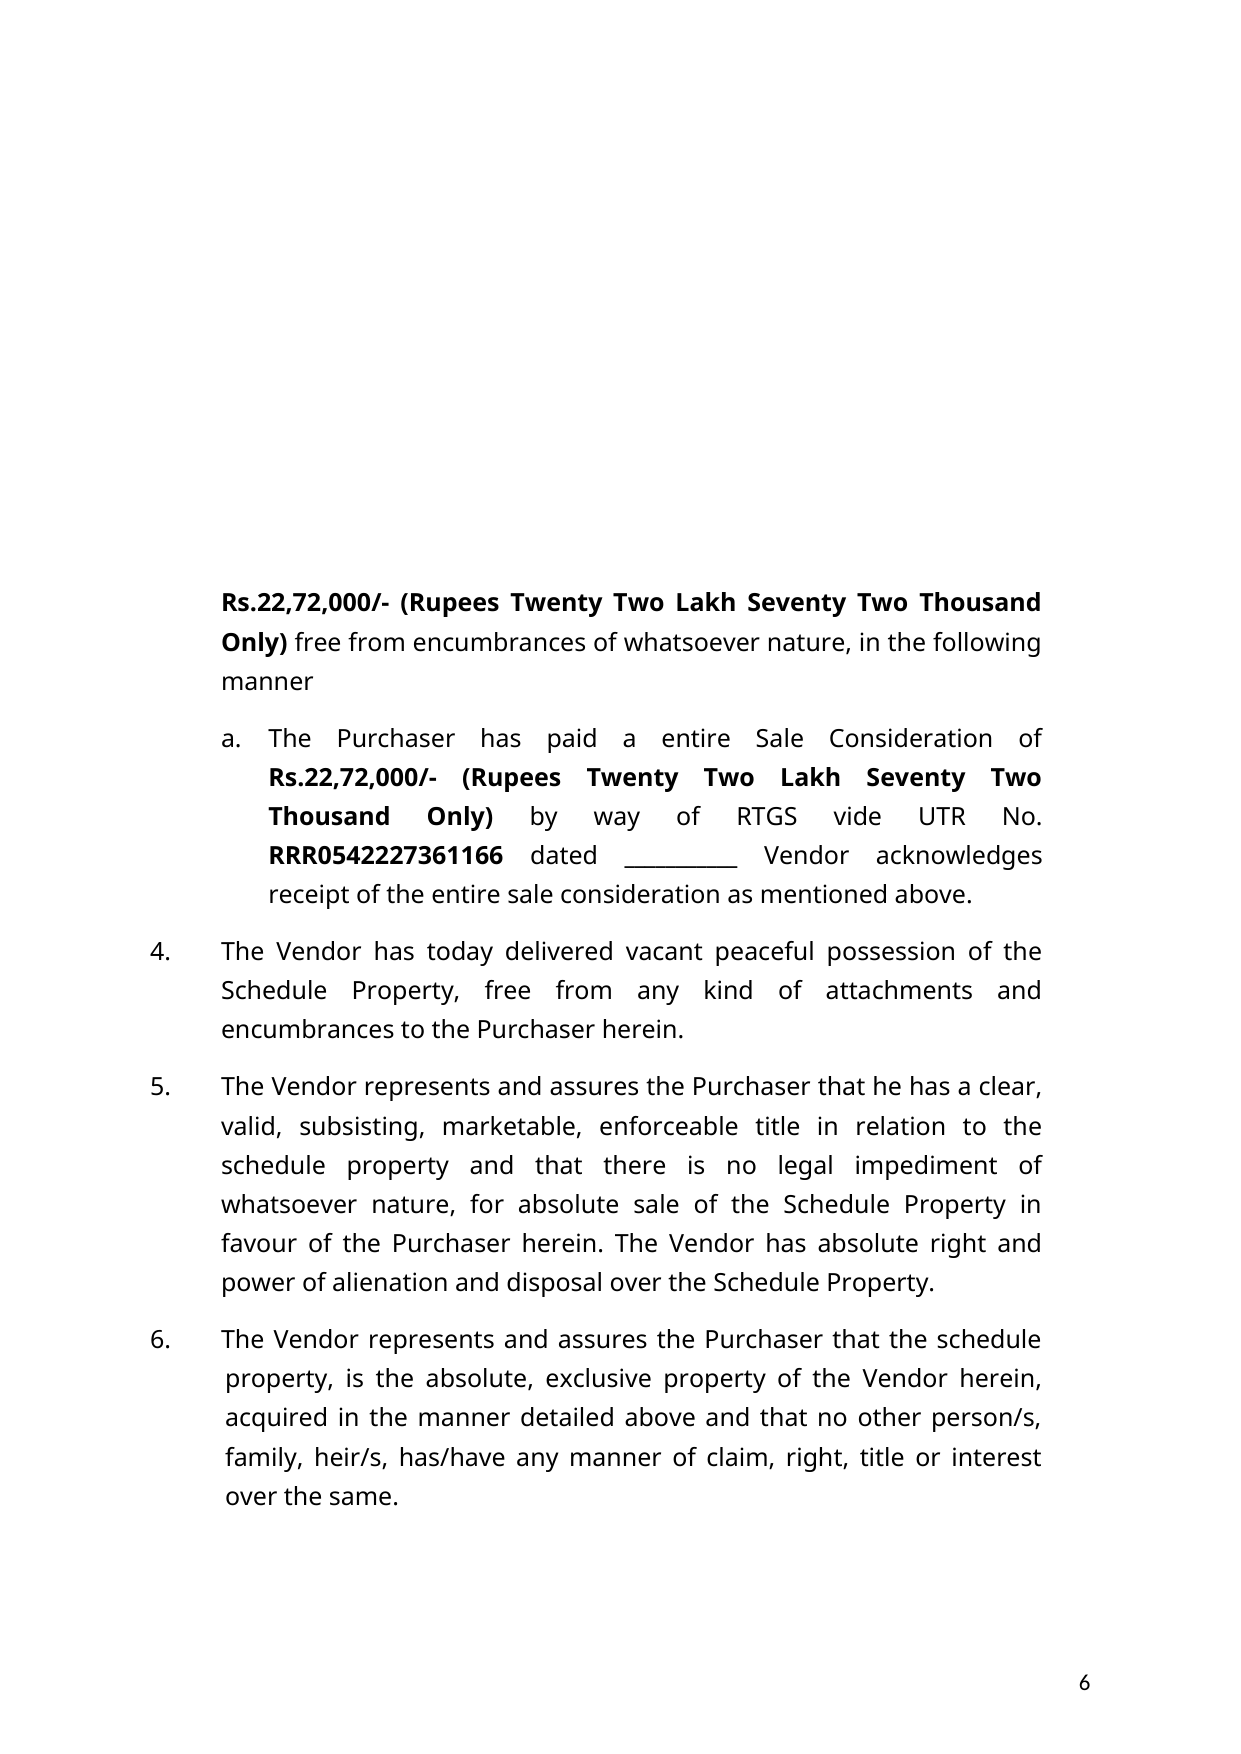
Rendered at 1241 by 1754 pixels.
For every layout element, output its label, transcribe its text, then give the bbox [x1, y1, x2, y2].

list The Vendor represents and assures the Purchaser that the schedule property, is the absolute, exclusive property of the Vendor herein, acquired in the manner detailed above and that no other person/s, family, heir/s, has/have any manner of claim, right, title or interest over the same. [150, 1322, 1043, 1512]
text 2. It was mutually agreed that the sale consideration paid by the purchaser for absolute sale of the Schedule Property, is Rs.22,72,000/- (Rupees Twenty Two Lakh Seventy Two Thousand Only) free from encumbrances of whatsoever nature, in the following manner [150, 585, 1043, 697]
text a. The Purchaser has paid a entire Sale Consideration of Rs.22,72,000/- (Rupees Twenty Two Lakh Seventy Two Thousand Only) by way of RTGS vide UTR No. RRR0542227361166 dated ___________ Vendor acknowledges receipt of the entire sale consideration as mentioned above. [150, 720, 1043, 911]
text 5. The Vendor represents and assures the Purchaser that he has a clear, valid, subsisting, marketable, enforceable title in relation to the schedule property and that there is no legal impediment of whatsoever nature, for absolute sale of the Schedule Property in favour of the Purchaser herein. The Vendor has absolute right and power of alienation and disposal over the Schedule Property. [150, 1069, 1043, 1299]
text 4. The Vendor has today delivered vacant peaceful possession of the Schedule Property, free from any kind of attachments and encumbrances to the Purchaser herein. [150, 934, 1043, 1046]
